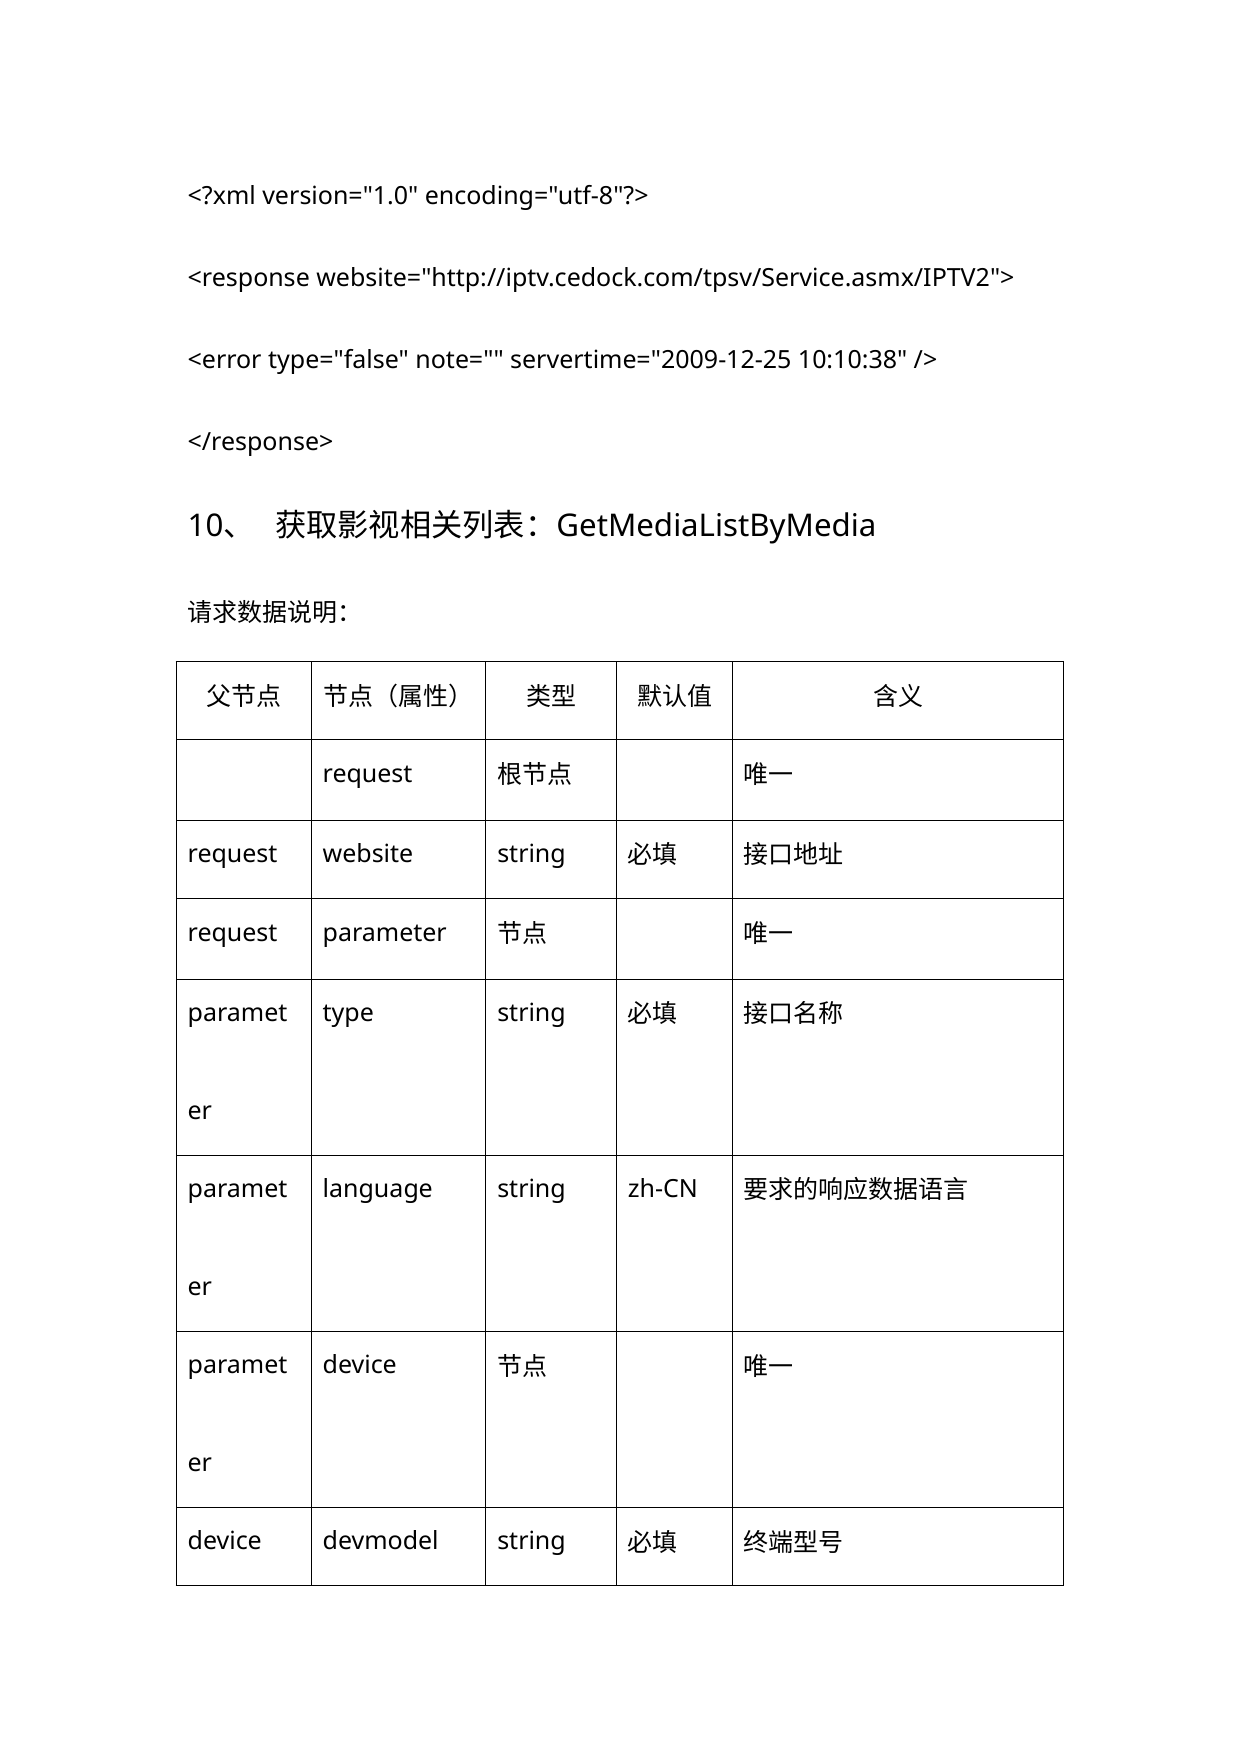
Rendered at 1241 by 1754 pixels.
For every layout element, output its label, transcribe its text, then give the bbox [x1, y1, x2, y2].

text <error type="false" note="" servertime="2009-12-25 10:10:38" /> [187, 326, 1053, 391]
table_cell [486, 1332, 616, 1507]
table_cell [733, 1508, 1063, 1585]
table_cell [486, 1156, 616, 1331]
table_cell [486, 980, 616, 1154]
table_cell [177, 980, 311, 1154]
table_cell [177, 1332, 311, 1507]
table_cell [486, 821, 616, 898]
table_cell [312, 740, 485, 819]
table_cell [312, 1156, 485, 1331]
text </response> [187, 408, 1053, 473]
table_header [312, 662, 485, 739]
text 请求数据说明： [187, 578, 1053, 643]
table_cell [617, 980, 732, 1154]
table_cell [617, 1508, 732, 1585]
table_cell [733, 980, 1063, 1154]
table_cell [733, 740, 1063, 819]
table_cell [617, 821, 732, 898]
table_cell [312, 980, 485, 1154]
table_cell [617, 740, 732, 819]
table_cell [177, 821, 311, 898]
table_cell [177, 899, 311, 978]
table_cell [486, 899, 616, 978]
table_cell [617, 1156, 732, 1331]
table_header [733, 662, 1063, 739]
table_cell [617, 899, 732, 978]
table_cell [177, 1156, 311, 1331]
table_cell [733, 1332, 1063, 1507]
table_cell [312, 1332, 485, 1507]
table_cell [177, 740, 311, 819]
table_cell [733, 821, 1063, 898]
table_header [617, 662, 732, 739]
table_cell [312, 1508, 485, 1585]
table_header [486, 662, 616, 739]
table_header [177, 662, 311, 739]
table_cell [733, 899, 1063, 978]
text <response website="http://iptv.cedock.com/tpsv/Service.asmx/IPTV2"> [187, 244, 1053, 309]
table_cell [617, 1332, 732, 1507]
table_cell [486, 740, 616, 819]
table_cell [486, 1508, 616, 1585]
text <?xml version="1.0" encoding="utf-8"?> [187, 162, 1053, 227]
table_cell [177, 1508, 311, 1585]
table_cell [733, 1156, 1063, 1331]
list 获取影视相关列表：GetMediaListByMedia [187, 490, 1053, 555]
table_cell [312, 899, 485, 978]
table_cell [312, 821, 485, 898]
